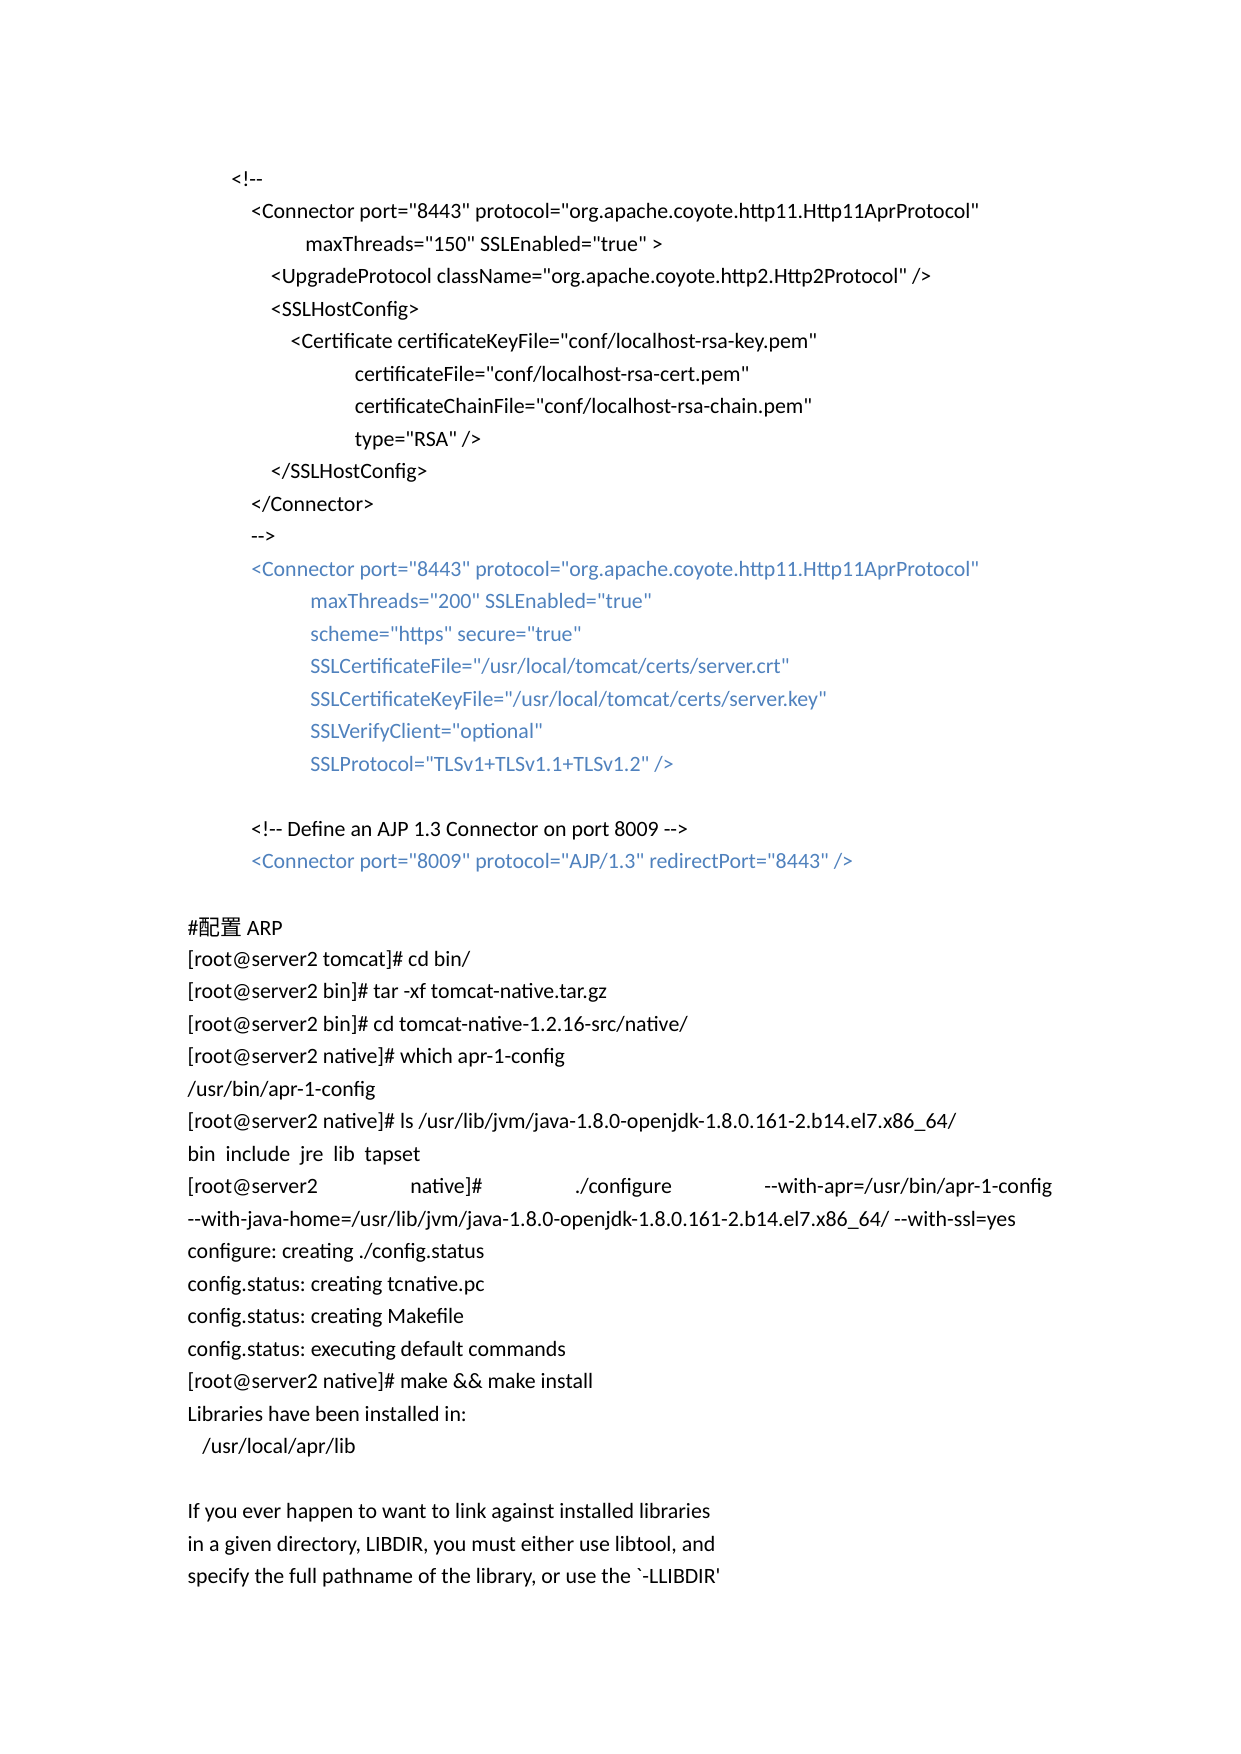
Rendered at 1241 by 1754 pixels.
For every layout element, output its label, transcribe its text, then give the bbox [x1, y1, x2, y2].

text [root@server2 native]# ls /usr/lib/jvm/java-1.8.0-openjdk-1.8.0.161-2.b14.el7.x86_64/ [187, 1104, 1053, 1137]
text certificateChainFile="conf/localhost-rsa-chain.pem" [187, 389, 1053, 422]
text <Connector port="8443" protocol="org.apache.coyote.http11.Http11AprProtocol" [187, 552, 1053, 584]
text config.status: executing default commands [187, 1332, 1053, 1364]
text --> [187, 519, 1053, 552]
text in a given directory, LIBDIR, you must either use libtool, and [187, 1527, 1053, 1559]
text config.status: creating tcnative.pc [187, 1267, 1053, 1299]
text SSLVerifyClient="optional" [187, 714, 1053, 747]
text type="RSA" /> [187, 422, 1053, 454]
text /usr/bin/apr-1-config [187, 1072, 1053, 1104]
text maxThreads="200" SSLEnabled="true" [187, 584, 1053, 617]
text bin include jre lib tapset [187, 1137, 1053, 1169]
text <SSLHostConfig> [187, 292, 1053, 324]
text <!-- [187, 162, 1053, 194]
text <UpgradeProtocol className="org.apache.coyote.http2.Http2Protocol" /> [187, 259, 1053, 292]
text If you ever happen to want to link against installed libraries [187, 1494, 1053, 1527]
text certificateFile="conf/localhost-rsa-cert.pem" [187, 357, 1053, 389]
text #配置ARP [187, 909, 1053, 942]
text specify the full pathname of the library, or use the `-LLIBDIR' [187, 1559, 1053, 1592]
text <Certificate certificateKeyFile="conf/localhost-rsa-key.pem" [187, 324, 1053, 357]
text [root@server2 bin]# cd tomcat-native-1.2.16-src/native/ [187, 1007, 1053, 1039]
text SSLCertificateKeyFile="/usr/local/tomcat/certs/server.key" [187, 682, 1053, 714]
text scheme="https" secure="true" [187, 617, 1053, 649]
text maxThreads="150" SSLEnabled="true" > [187, 227, 1053, 259]
text /usr/local/apr/lib [187, 1429, 1053, 1462]
text [root@server2 native]# which apr-1-config [187, 1039, 1053, 1072]
text [root@server2 bin]# tar -xf tomcat-native.tar.gz [187, 974, 1053, 1007]
text configure: creating ./config.status [187, 1234, 1053, 1267]
text <Connector port="8443" protocol="org.apache.coyote.http11.Http11AprProtocol" [187, 194, 1053, 227]
text SSLCertificateFile="/usr/local/tomcat/certs/server.crt" [187, 649, 1053, 682]
text <Connector port="8009" protocol="AJP/1.3" redirectPort="8443" /> [187, 844, 1053, 877]
text </SSLHostConfig> [187, 454, 1053, 487]
text SSLProtocol="TLSv1+TLSv1.1+TLSv1.2" /> [187, 747, 1053, 779]
text [root@server2 tomcat]# cd bin/ [187, 942, 1053, 974]
text [root@server2 native]# ./configure --with-apr=/usr/bin/apr-1-config --with-java-home=/usr/lib/jvm/java-1.8.0-openjdk-1.8.0.161-2.b14.el7.x86_64/ --with-ssl=yes [187, 1169, 1053, 1234]
text config.status: creating Makefile [187, 1299, 1053, 1332]
text Libraries have been installed in: [187, 1397, 1053, 1429]
text [root@server2 native]# make && make install [187, 1364, 1053, 1397]
text <!-- Define an AJP 1.3 Connector on port 8009 --> [187, 812, 1053, 844]
text </Connector> [187, 487, 1053, 519]
